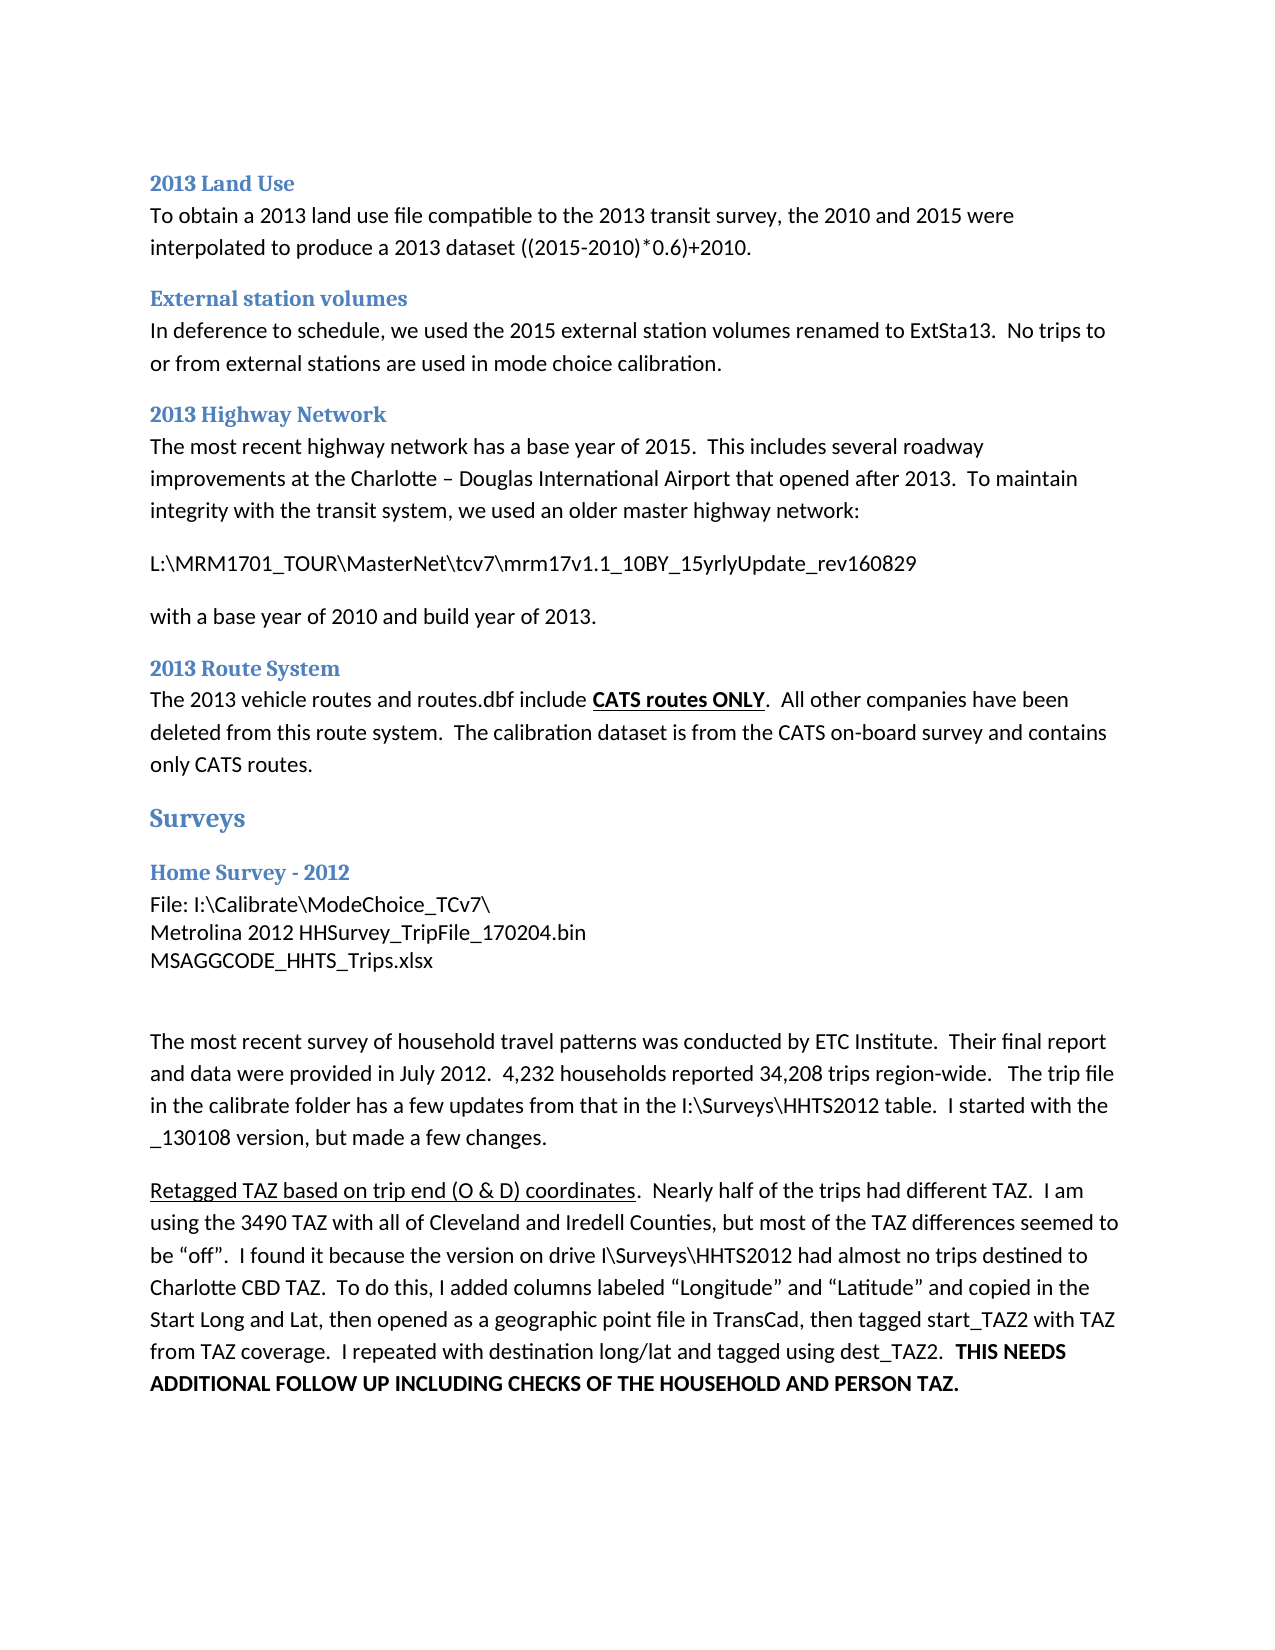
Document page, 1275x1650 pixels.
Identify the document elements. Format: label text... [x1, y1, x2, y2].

subtitle External station volumes [150, 286, 1125, 313]
text To obtain a 2013 land use file compatible to the 2013 transit survey, the 2010 and 2015 were interpolated to produce a 2013 dataset ((2015-2010)*0.6)+2010. [150, 201, 1125, 261]
text L:\MRM1701_TOUR\MasterNet\tcv7\mrm17v1.1_10BY_15yrlyUpdate_rev160829 [150, 549, 1125, 577]
text The 2013 vehicle routes and routes.dbf include CATS routes ONLY. All other companies have been deleted from this route system. The calibration dataset is from the CATS on-board survey and contains only CATS routes. [150, 686, 1125, 778]
text Metrolina 2012 HHSurvey_TripFile_170204.bin [150, 918, 1125, 946]
text The most recent highway network has a base year of 2015. This includes several roadway improvements at the Charlotte – Douglas International Airport that opened after 2013. To maintain integrity with the transit system, we used an older master highway network: [150, 432, 1125, 524]
subtitle 2013 Land Use [150, 171, 1125, 197]
subtitle Home Survey - 2012 [150, 859, 1125, 886]
text The most recent survey of household travel patterns was conducted by ETC Institute. Their final report and data were provided in July 2012. 4,232 households reported 34,208 trips region-wide. The trip file in the calibrate folder has a few updates from that in the I:\Surveys\HHTS2012 table. I started with the _130108 version, but made a few changes. [150, 1027, 1125, 1151]
subtitle 2013 Highway Network [150, 402, 1125, 428]
subtitle Surveys [150, 803, 1125, 834]
text File: I:\Calibrate\ModeChoice_TCv7\ [150, 890, 1125, 918]
text with a base year of 2010 and build year of 2013. [150, 602, 1125, 630]
text In deference to schedule, we used the 2015 external station volumes renamed to ExtSta13. No trips to or from external stations are used in mode choice calibration. [150, 316, 1125, 377]
subtitle 2013 Route System [150, 655, 1125, 682]
text Retagged TAZ based on trip end (O & D) coordinates. Nearly half of the trips had different TAZ. I am using the 3490 TAZ with all of Cleveland and Iredell Counties, but most of the TAZ differences seemed to be “off”. I found it because the version on drive I\Surveys\HHTS2012 had almost no trips destined to Charlotte CBD TAZ. To do this, I added columns labeled “Longitude” and “Latitude” and copied in the Start Long and Lat, then opened as a geographic point file in TransCad, then tagged start_TAZ2 with TAZ from TAZ coverage. I repeated with destination long/lat and tagged using dest_TAZ2. THIS NEEDS ADDITIONAL FOLLOW UP INCLUDING CHECKS OF THE HOUSEHOLD AND PERSON TAZ. [150, 1176, 1125, 1397]
text MSAGGCODE_HHTS_Trips.xlsx [150, 946, 1125, 974]
